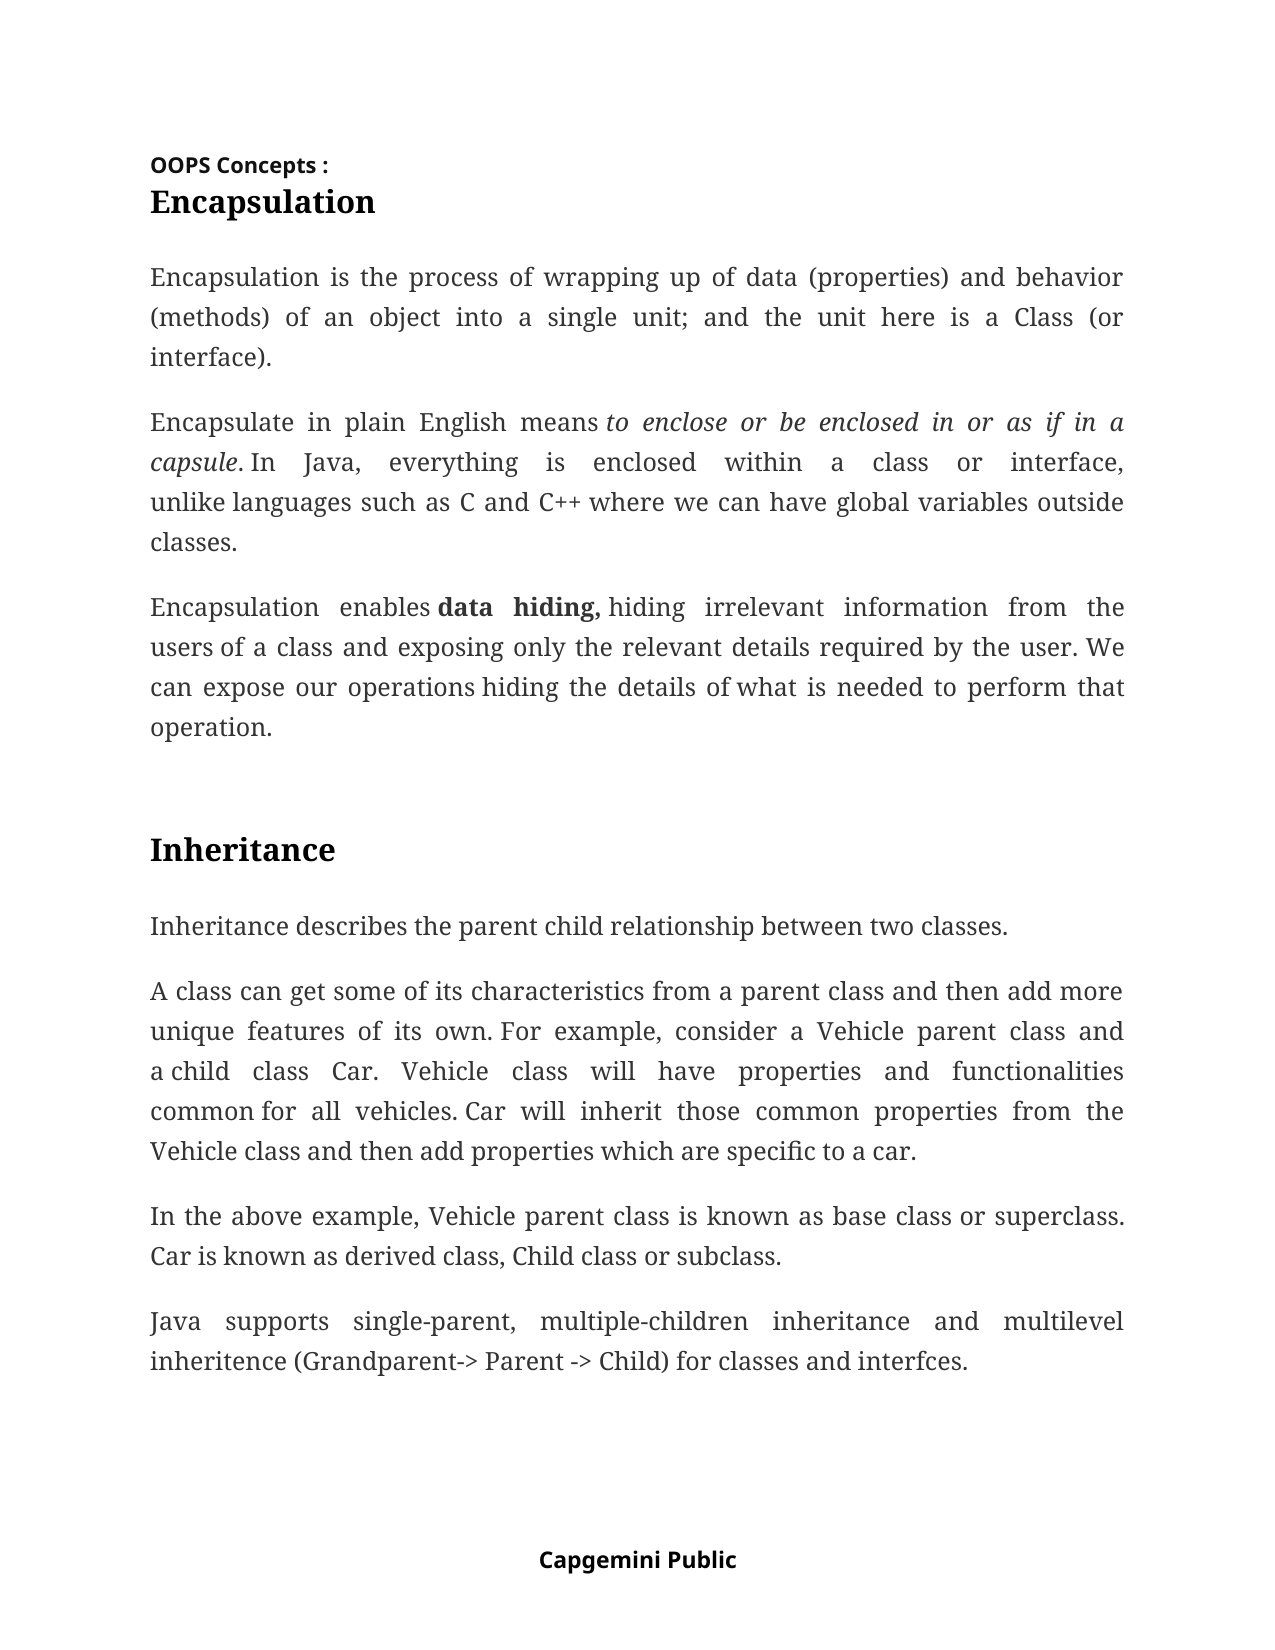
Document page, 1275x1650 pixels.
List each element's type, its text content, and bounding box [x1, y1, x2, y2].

subtitle Encapsulation [150, 180, 1125, 222]
text Encapsulation enables data hiding, hiding irrelevant information from the users of a class and exposing only the relevant details required by the user. We can expose our operations hiding the details of what is needed to perform that operation. [150, 584, 1125, 744]
text OOPS Concepts : [150, 150, 1125, 180]
text Encapsulate in plain English means to enclose or be enclosed in or as if in a capsule. In Java, everything is enclosed within a class or interface, unlike languages such as C and C++ where we can have global variables outside classes. [150, 399, 1125, 559]
text In the above example, Vehicle parent class is known as base class or superclass. Car is known as derived class, Child class or subclass. [150, 1192, 1125, 1272]
subtitle Inheritance [150, 828, 1125, 871]
text Java supports single-parent, multiple-children inheritance and multilevel inheritence (Grandparent-> Parent -> Child) for classes and interfces. [150, 1297, 1125, 1377]
text Inheritance describes the parent child relationship between two classes. [150, 902, 1125, 942]
text A class can get some of its characteristics from a parent class and then add more unique features of its own. For example, consider a Vehicle parent class and a child class Car. Vehicle class will have properties and functionalities common for all vehicles. Car will inherit those common properties from the Vehicle class and then add properties which are specific to a car. [150, 967, 1125, 1167]
text Encapsulation is the process of wrapping up of data (properties) and behavior (methods) of an object into a single unit; and the unit here is a Class (or interface). [150, 254, 1125, 374]
